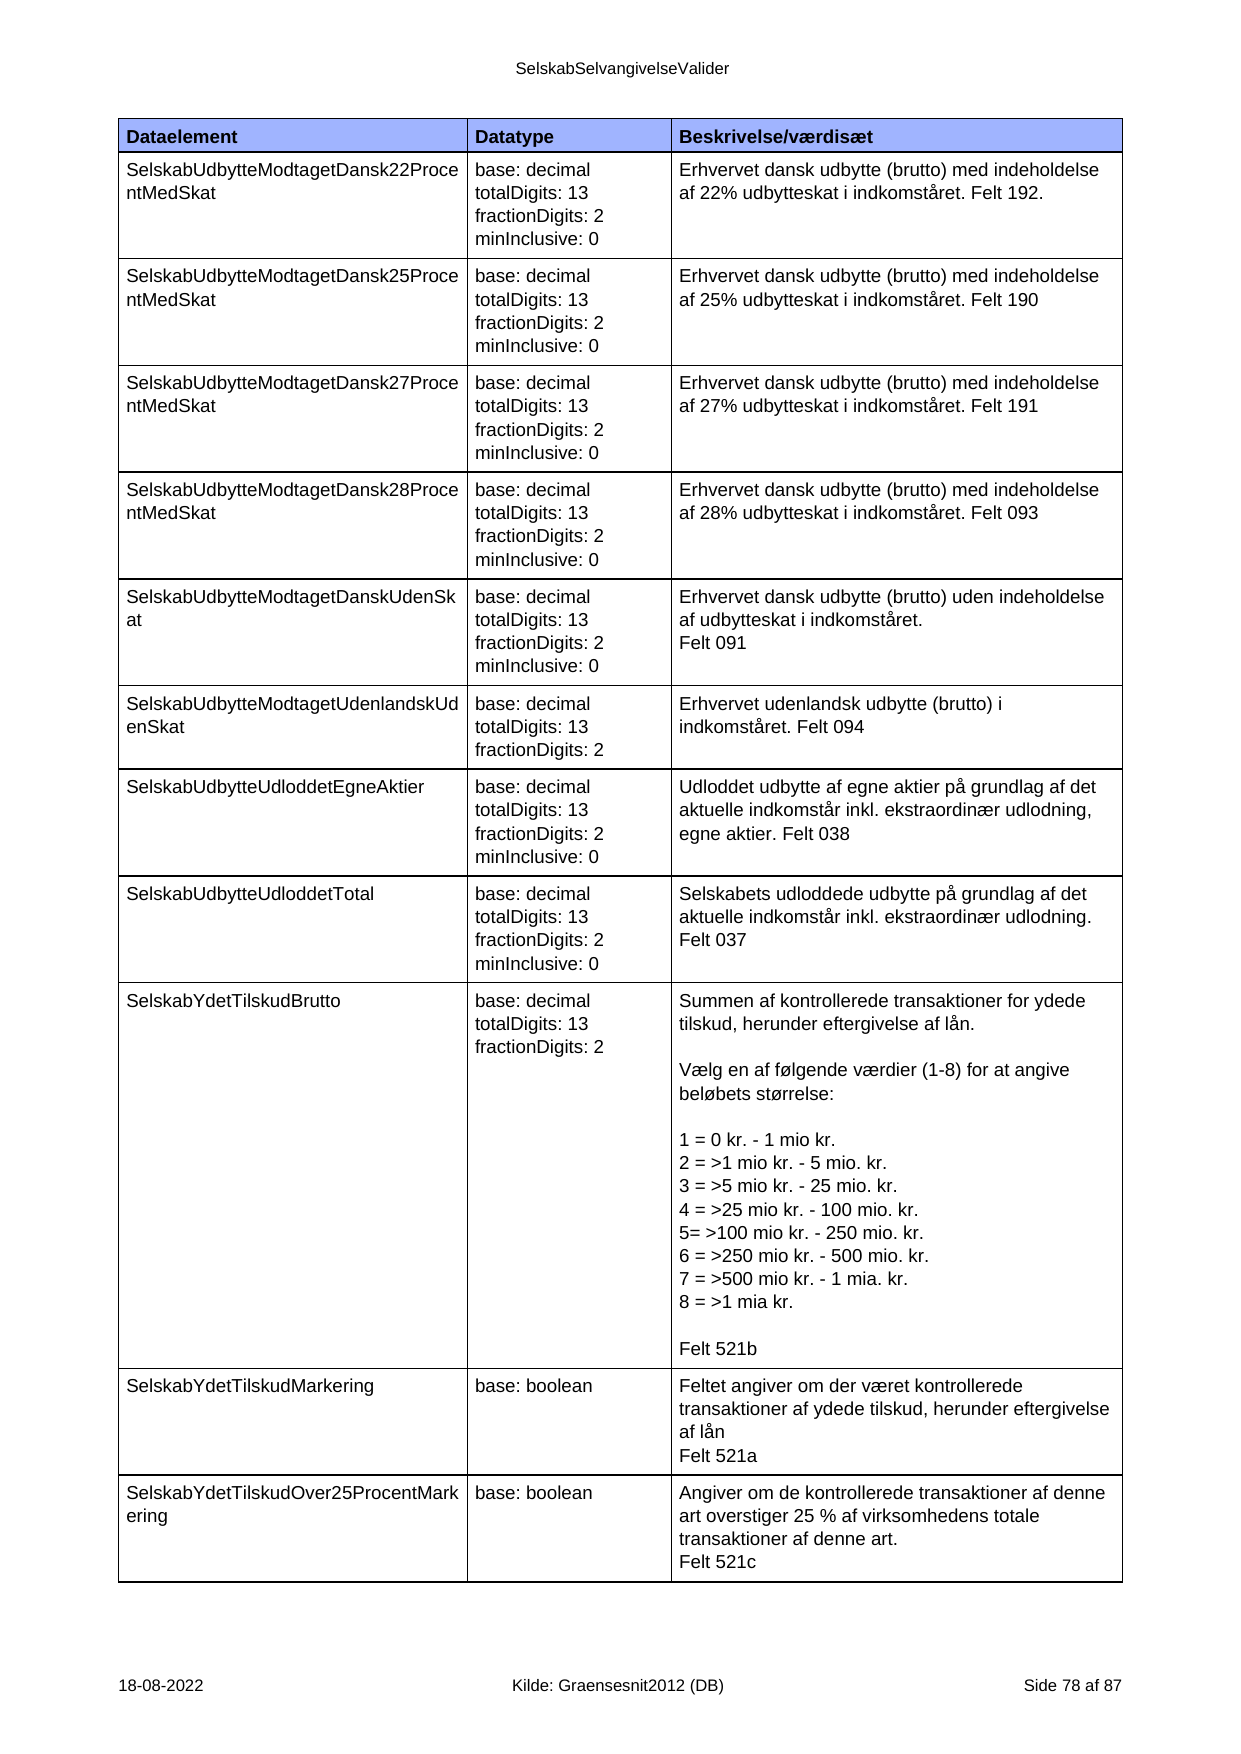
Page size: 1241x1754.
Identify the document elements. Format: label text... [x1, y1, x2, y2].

table_cell Erhvervet dansk udbytte (brutto) med indeholdelse af 27% udbytteskat i indkomståret. Felt 191 [672, 366, 1122, 471]
table_cell base: decimal totalDigits: 13 fractionDigits: 2 minInclusive: 0 [468, 259, 671, 364]
table_cell SelskabUdbytteUdloddetTotal [119, 877, 467, 982]
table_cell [468, 153, 671, 258]
table_cell SelskabUdbytteUdloddetEgneAktier [119, 770, 467, 875]
table_cell Udloddet udbytte af egne aktier på grundlag af det aktuelle indkomstår inkl. ekstraordinær udlodning, egne aktier. Felt 038 [672, 770, 1122, 875]
table_cell base: decimal totalDigits: 13 fractionDigits: 2 minInclusive: 0 [468, 580, 671, 685]
table_cell Erhvervet dansk udbytte (brutto) uden indeholdelse af udbytteskat i indkomståret. Felt 091 [672, 580, 1122, 685]
table_cell base: decimal totalDigits: 13 fractionDigits: 2 minInclusive: 0 [468, 473, 671, 578]
table_cell SelskabUdbytteModtagetUdenlandskUdenSkat [119, 686, 467, 768]
table_cell SelskabUdbytteModtagetDansk22ProcentMedSkat [119, 153, 467, 258]
table_cell base: decimal totalDigits: 13 fractionDigits: 2 [468, 686, 671, 768]
table_cell Erhvervet dansk udbytte (brutto) med indeholdelse af 25% udbytteskat i indkomståret. Felt 190 [672, 259, 1122, 364]
table_cell base: decimal totalDigits: 13 fractionDigits: 2 minInclusive: 0 [468, 366, 671, 471]
table_header Beskrivelse/værdisæt [672, 119, 1122, 151]
table_cell SelskabUdbytteModtagetDanskUdenSkat [119, 580, 467, 685]
table_cell Erhvervet udenlandsk udbytte (brutto) i indkomståret. Felt 094 [672, 686, 1122, 768]
table_header Datatype [468, 119, 671, 151]
table_cell base: decimal totalDigits: 13 fractionDigits: 2 minInclusive: 0 [468, 877, 671, 982]
table_cell SelskabYdetTilskudBrutto [119, 983, 467, 1367]
table_cell base: boolean [468, 1476, 671, 1581]
table_cell Summen af kontrollerede transaktioner for ydede tilskud, herunder eftergivelse af lån. Vælg en af følgende værdier (1-8) for at angive beløbets størrelse: 1 = 0 kr. - 1 mio kr. 2 = >1 mio kr. - 5 mio. kr. 3 = >5 mio kr. - 25 mio. kr. 4 = >25 mio kr. - 100 mio. kr. 5= >100 mio kr. - 250 mio. kr. 6 = >250 mio kr. - 500 mio. kr. 7 = >500 mio kr. - 1 mia. kr. 8 = >1 mia kr. Felt 521b [672, 983, 1122, 1367]
table_cell SelskabYdetTilskudMarkering [119, 1369, 467, 1474]
table_cell base: boolean [468, 1369, 671, 1474]
table_cell SelskabUdbytteModtagetDansk28ProcentMedSkat [119, 473, 467, 578]
table_cell base: decimal totalDigits: 13 fractionDigits: 2 minInclusive: 0 [468, 770, 671, 875]
table_cell SelskabUdbytteModtagetDansk25ProcentMedSkat [119, 259, 467, 364]
table_cell Erhvervet dansk udbytte (brutto) med indeholdelse af 22% udbytteskat i indkomståret. Felt 192. [672, 153, 1122, 258]
table_cell Selskabets udloddede udbytte på grundlag af det aktuelle indkomstår inkl. ekstraordinær udlodning. Felt 037 [672, 877, 1122, 982]
table_cell base: decimal totalDigits: 13 fractionDigits: 2 [468, 983, 671, 1367]
table_cell Erhvervet dansk udbytte (brutto) med indeholdelse af 28% udbytteskat i indkomståret. Felt 093 [672, 473, 1122, 578]
table_header Dataelement [119, 119, 467, 151]
table_cell Feltet angiver om der været kontrollerede transaktioner af ydede tilskud, herunder eftergivelse af lån Felt 521a [672, 1369, 1122, 1474]
table_cell Angiver om de kontrollerede transaktioner af denne art overstiger 25 % af virksomhedens totale transaktioner af denne art. Felt 521c [672, 1476, 1122, 1581]
table_cell SelskabYdetTilskudOver25ProcentMarkering [119, 1476, 467, 1581]
table_cell SelskabUdbytteModtagetDansk27ProcentMedSkat [119, 366, 467, 471]
